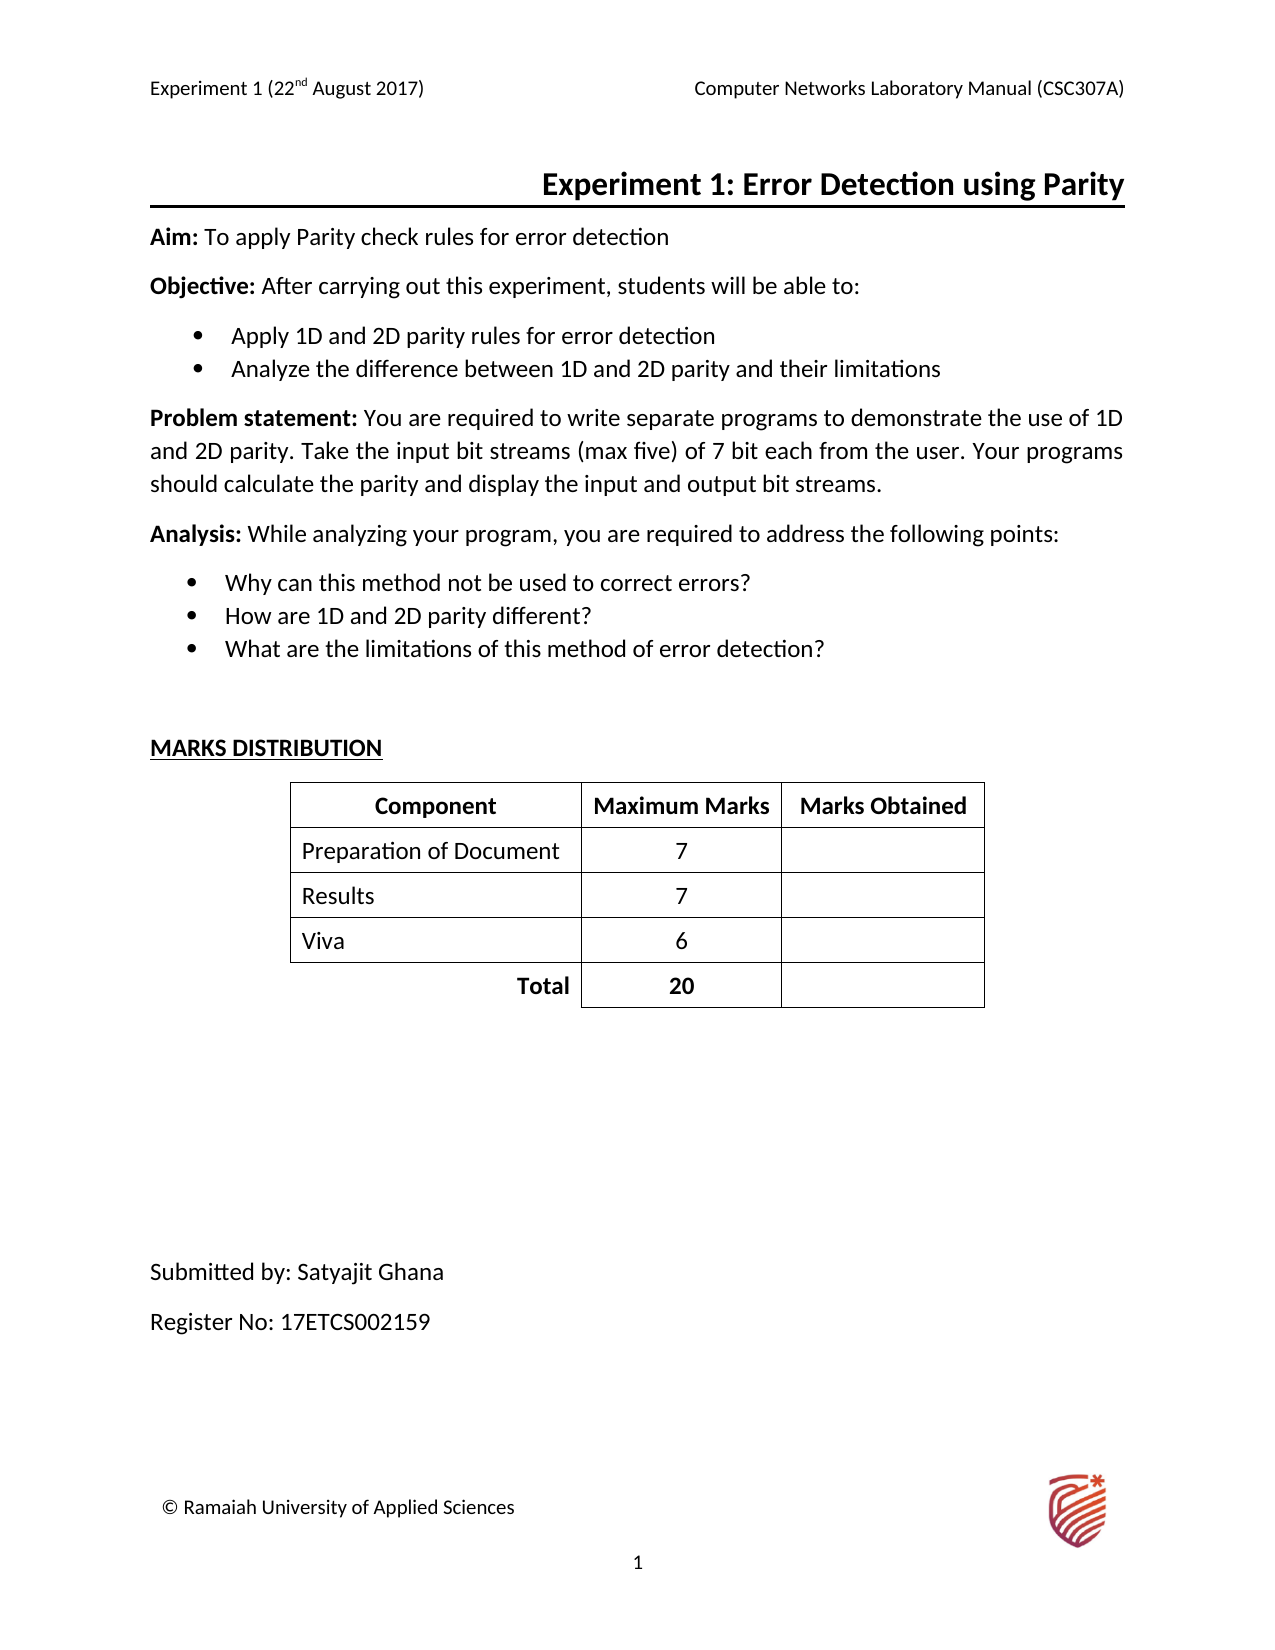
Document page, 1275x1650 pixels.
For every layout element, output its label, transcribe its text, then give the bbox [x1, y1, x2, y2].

table_header Marks Obtained [782, 783, 984, 827]
table_cell Viva [291, 918, 581, 962]
list How are 1D and 2D parity different? [187, 601, 1125, 631]
table_cell [782, 828, 984, 872]
text Aim: To apply Parity check rules for error detection [150, 221, 1125, 251]
text MARKS DISTRIBUTION [150, 733, 1125, 763]
table_cell Total [290, 963, 581, 1007]
table_cell [782, 963, 984, 1007]
text Submitted by: Satyajit Ghana [150, 1256, 1125, 1287]
subtitle Experiment 1: Error Detection using Parity [150, 162, 1125, 205]
table_cell [782, 873, 984, 917]
list Why can this method not be used to correct errors? [187, 568, 1125, 598]
list Analyze the difference between 1D and 2D parity and their limitations [194, 353, 1125, 383]
table_header Component [291, 783, 581, 827]
table_header Maximum Marks [582, 783, 781, 827]
table_cell [782, 918, 984, 962]
table_cell Preparation of Document [291, 828, 581, 872]
list Apply 1D and 2D parity rules for error detection [194, 320, 1125, 351]
text Analysis: While analyzing your program, you are required to address the following points: [150, 518, 1125, 548]
text Objective: After carrying out this experiment, students will be able to: [150, 271, 1125, 301]
table_cell 7 [582, 828, 781, 872]
table_cell 20 [582, 963, 781, 1007]
list What are the limitations of this method of error detection? [187, 633, 1125, 664]
text Problem statement: You are required to write separate programs to demonstrate the use of 1D and 2D parity. Take the input bit streams (max five) of 7 bit each from the user. Your programs should calculate the parity and display the input and output bit streams. [150, 403, 1125, 499]
table_cell Results [291, 873, 581, 917]
picture [1044, 1463, 1113, 1550]
text Register No: 17ETCS002159 [150, 1306, 1125, 1336]
table_cell 7 [582, 873, 781, 917]
table_cell 6 [582, 918, 781, 962]
